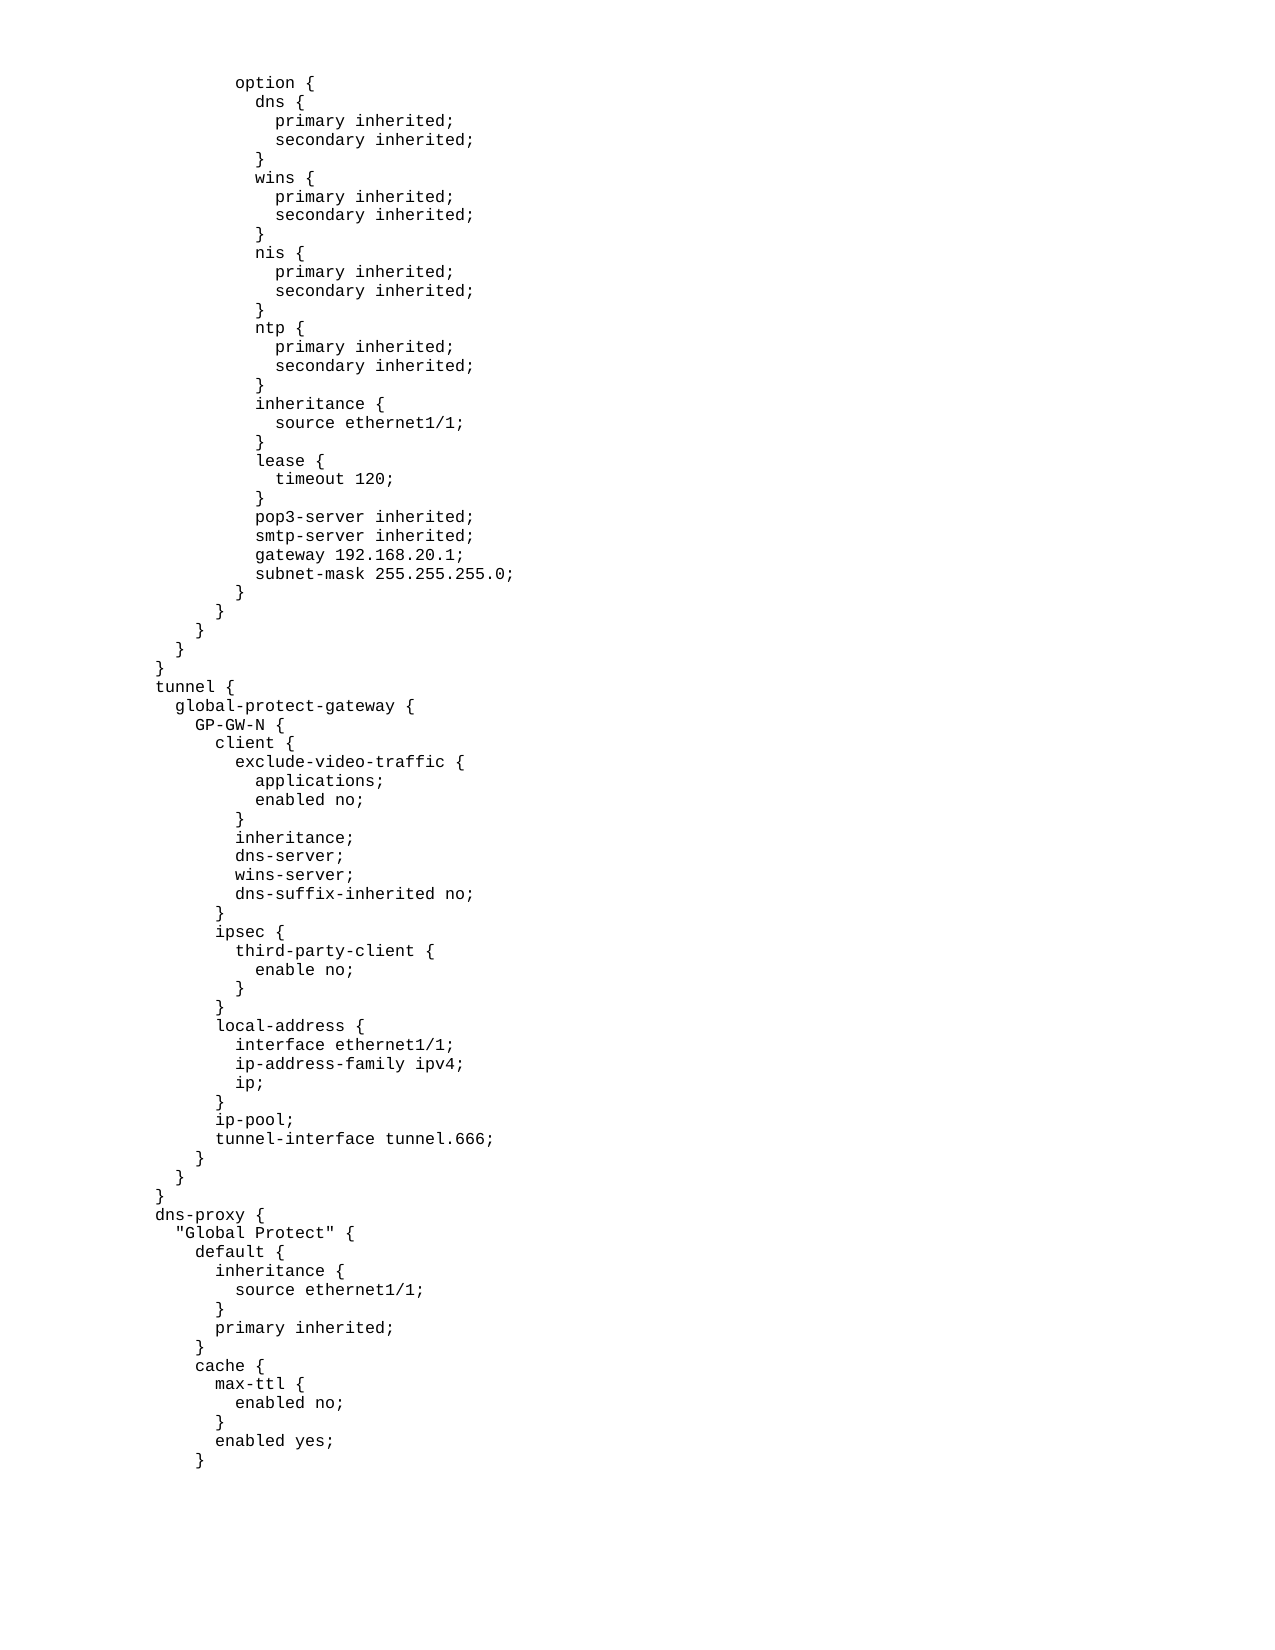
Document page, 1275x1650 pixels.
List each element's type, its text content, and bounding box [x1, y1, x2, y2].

text } [75, 301, 1200, 320]
text primary inherited; [75, 113, 1200, 132]
text global-protect-gateway { [75, 697, 1200, 716]
text } [75, 1414, 1200, 1432]
text } [75, 150, 1200, 169]
text } [75, 659, 1200, 678]
text primary inherited; [75, 263, 1200, 282]
text secondary inherited; [75, 282, 1200, 301]
text ip-address-family ipv4; [75, 1055, 1200, 1074]
text secondary inherited; [75, 358, 1200, 377]
text } [75, 1187, 1200, 1206]
text } [75, 490, 1200, 509]
text } [75, 999, 1200, 1018]
text option { [75, 75, 1200, 94]
text "Global Protect" { [75, 1225, 1200, 1244]
text inheritance; [75, 829, 1200, 848]
text } [75, 1168, 1200, 1187]
text nis { [75, 245, 1200, 263]
text cache { [75, 1357, 1200, 1376]
text pop3-server inherited; [75, 509, 1200, 527]
text } [75, 377, 1200, 396]
text gateway 192.168.20.1; [75, 546, 1200, 565]
text enabled no; [75, 1395, 1200, 1414]
text dns-server; [75, 848, 1200, 867]
text } [75, 1451, 1200, 1470]
text dns-proxy { [75, 1206, 1200, 1225]
text } [75, 641, 1200, 659]
text } [75, 1301, 1200, 1319]
text dns-suffix-inherited no; [75, 886, 1200, 904]
text primary inherited; [75, 1319, 1200, 1338]
text tunnel-interface tunnel.666; [75, 1131, 1200, 1150]
text enable no; [75, 961, 1200, 980]
text local-address { [75, 1018, 1200, 1037]
text secondary inherited; [75, 207, 1200, 226]
text third-party-client { [75, 942, 1200, 961]
text max-ttl { [75, 1376, 1200, 1395]
text } [75, 980, 1200, 999]
text } [75, 584, 1200, 603]
text } [75, 226, 1200, 245]
text wins { [75, 169, 1200, 188]
text } [75, 810, 1200, 829]
text lease { [75, 452, 1200, 471]
text smtp-server inherited; [75, 527, 1200, 546]
text GP-GW-N { [75, 716, 1200, 735]
text ip; [75, 1074, 1200, 1093]
text ipsec { [75, 923, 1200, 942]
text } [75, 622, 1200, 641]
text ntp { [75, 320, 1200, 339]
text ip-pool; [75, 1112, 1200, 1131]
text applications; [75, 773, 1200, 791]
text exclude-video-traffic { [75, 754, 1200, 773]
text secondary inherited; [75, 132, 1200, 150]
text interface ethernet1/1; [75, 1037, 1200, 1055]
text primary inherited; [75, 339, 1200, 358]
text source ethernet1/1; [75, 1282, 1200, 1301]
text inheritance { [75, 1263, 1200, 1282]
text } [75, 433, 1200, 452]
text dns { [75, 94, 1200, 113]
text primary inherited; [75, 188, 1200, 207]
text enabled yes; [75, 1432, 1200, 1451]
text } [75, 1338, 1200, 1357]
text timeout 120; [75, 471, 1200, 490]
text wins-server; [75, 867, 1200, 886]
text } [75, 603, 1200, 622]
text tunnel { [75, 678, 1200, 697]
text source ethernet1/1; [75, 414, 1200, 433]
text } [75, 904, 1200, 923]
text default { [75, 1244, 1200, 1263]
text subnet-mask 255.255.255.0; [75, 565, 1200, 584]
text } [75, 1150, 1200, 1168]
text inheritance { [75, 396, 1200, 414]
text } [75, 1093, 1200, 1112]
text client { [75, 735, 1200, 754]
text enabled no; [75, 791, 1200, 810]
